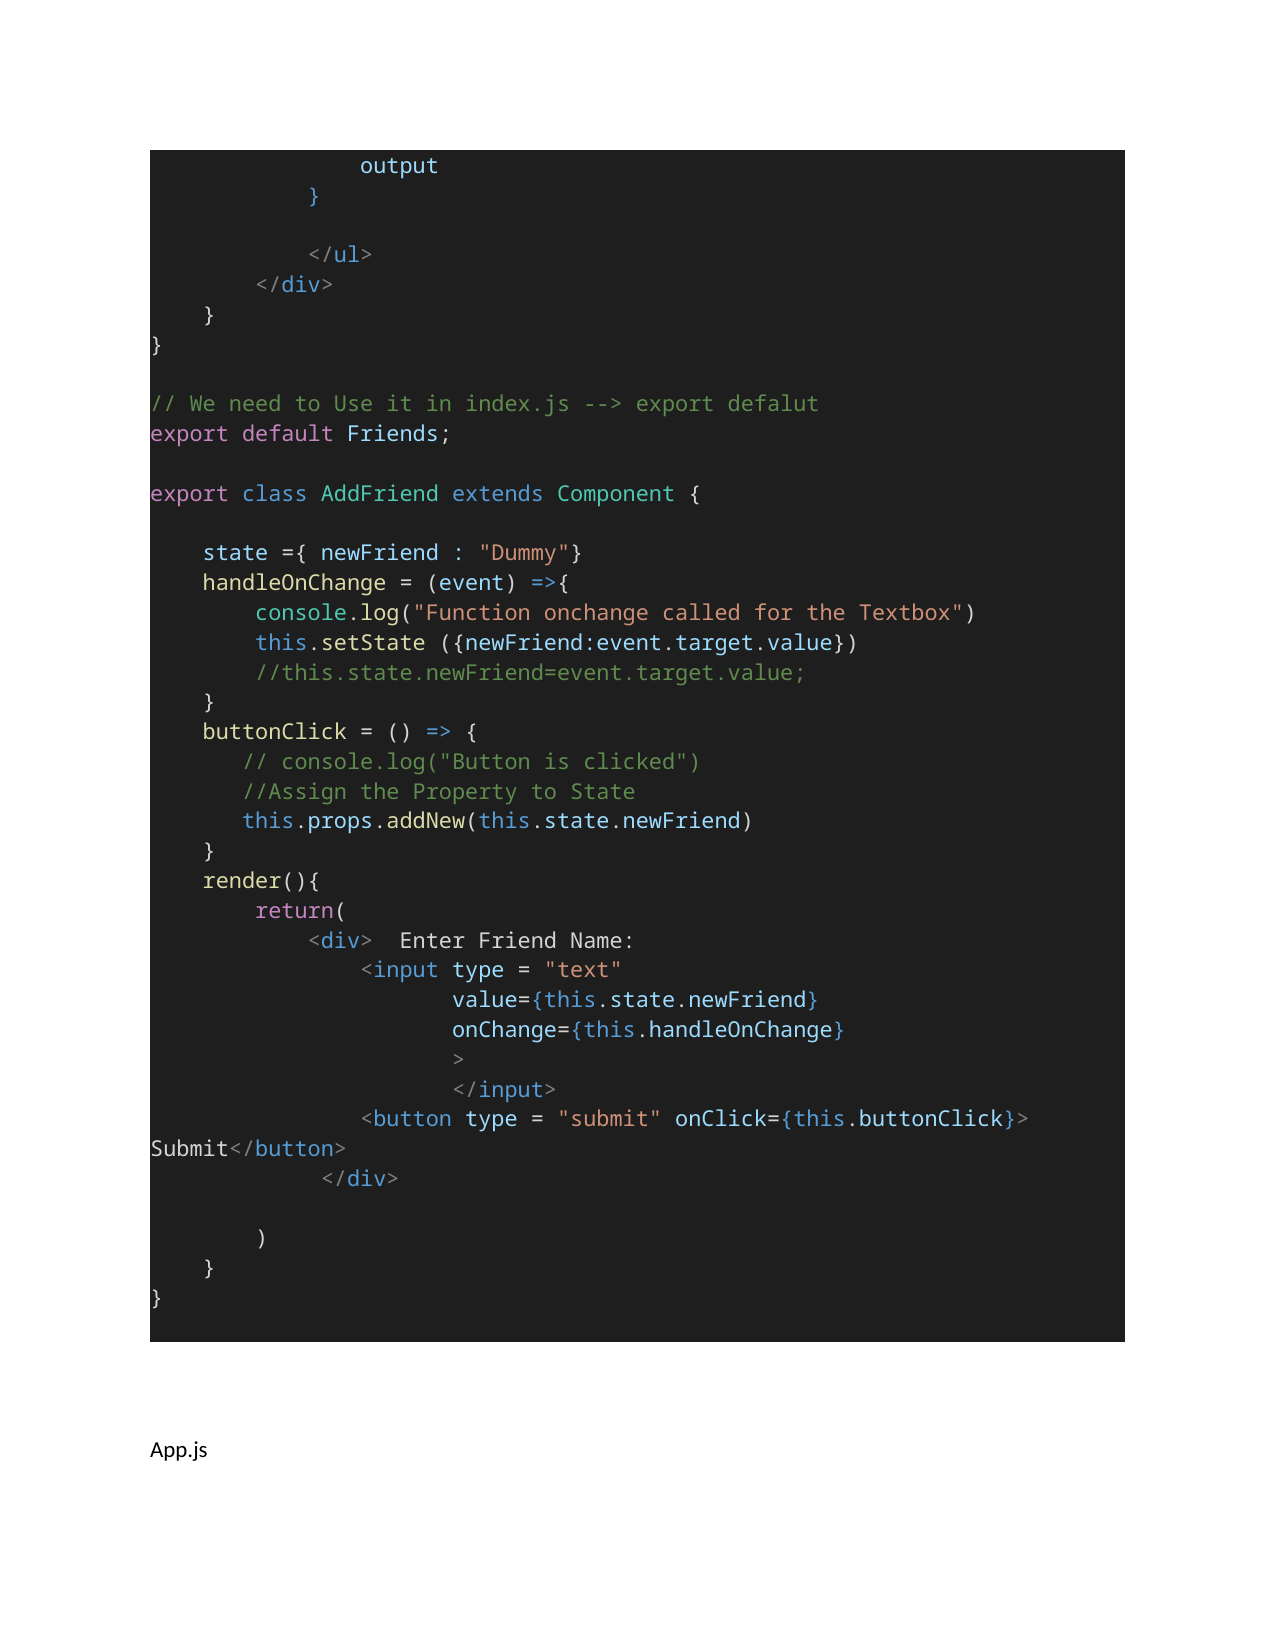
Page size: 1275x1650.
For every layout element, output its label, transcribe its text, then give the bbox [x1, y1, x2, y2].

text output [150, 150, 1125, 180]
text // console.log("Button is clicked") [150, 746, 1125, 776]
text </div> [150, 269, 1125, 299]
text //this.state.newFriend=event.target.value; [150, 656, 1125, 686]
text // We need to Use it in index.js --> export defalut [150, 388, 1125, 418]
text value={this.state.newFriend} [150, 984, 1125, 1014]
text > [150, 1044, 1125, 1073]
text return( [150, 895, 1125, 924]
text </ul> [150, 239, 1125, 269]
text <div> Enter Friend Name: [150, 924, 1125, 954]
text } [150, 835, 1125, 865]
text } [150, 686, 1125, 716]
text state ={ newFriend : "Dummy"} [150, 537, 1125, 567]
text buttonClick = () => { [150, 716, 1125, 746]
text <input type = "text" [150, 954, 1125, 984]
text } [150, 299, 1125, 329]
text App.js [150, 1435, 1125, 1463]
text handleOnChange = (event) =>{ [150, 567, 1125, 597]
text } [150, 1252, 1125, 1282]
text </div> [150, 1163, 1125, 1193]
text this.setState ({newFriend:event.target.value}) [150, 627, 1125, 656]
text export class AddFriend extends Component { [150, 478, 1125, 507]
text } [150, 1282, 1125, 1312]
text onChange={this.handleOnChange} [150, 1014, 1125, 1044]
text export default Friends; [150, 418, 1125, 448]
text <button type = "submit" onClick={this.buttonClick}> Submit</button> [150, 1103, 1125, 1163]
text this.props.addNew(this.state.newFriend) [150, 805, 1125, 835]
text ) [150, 1222, 1125, 1252]
text //Assign the Property to State [150, 776, 1125, 805]
text console.log("Function onchange called for the Textbox") [150, 597, 1125, 627]
text </input> [150, 1073, 1125, 1103]
text } [150, 180, 1125, 209]
text render(){ [150, 865, 1125, 895]
text } [150, 329, 1125, 358]
